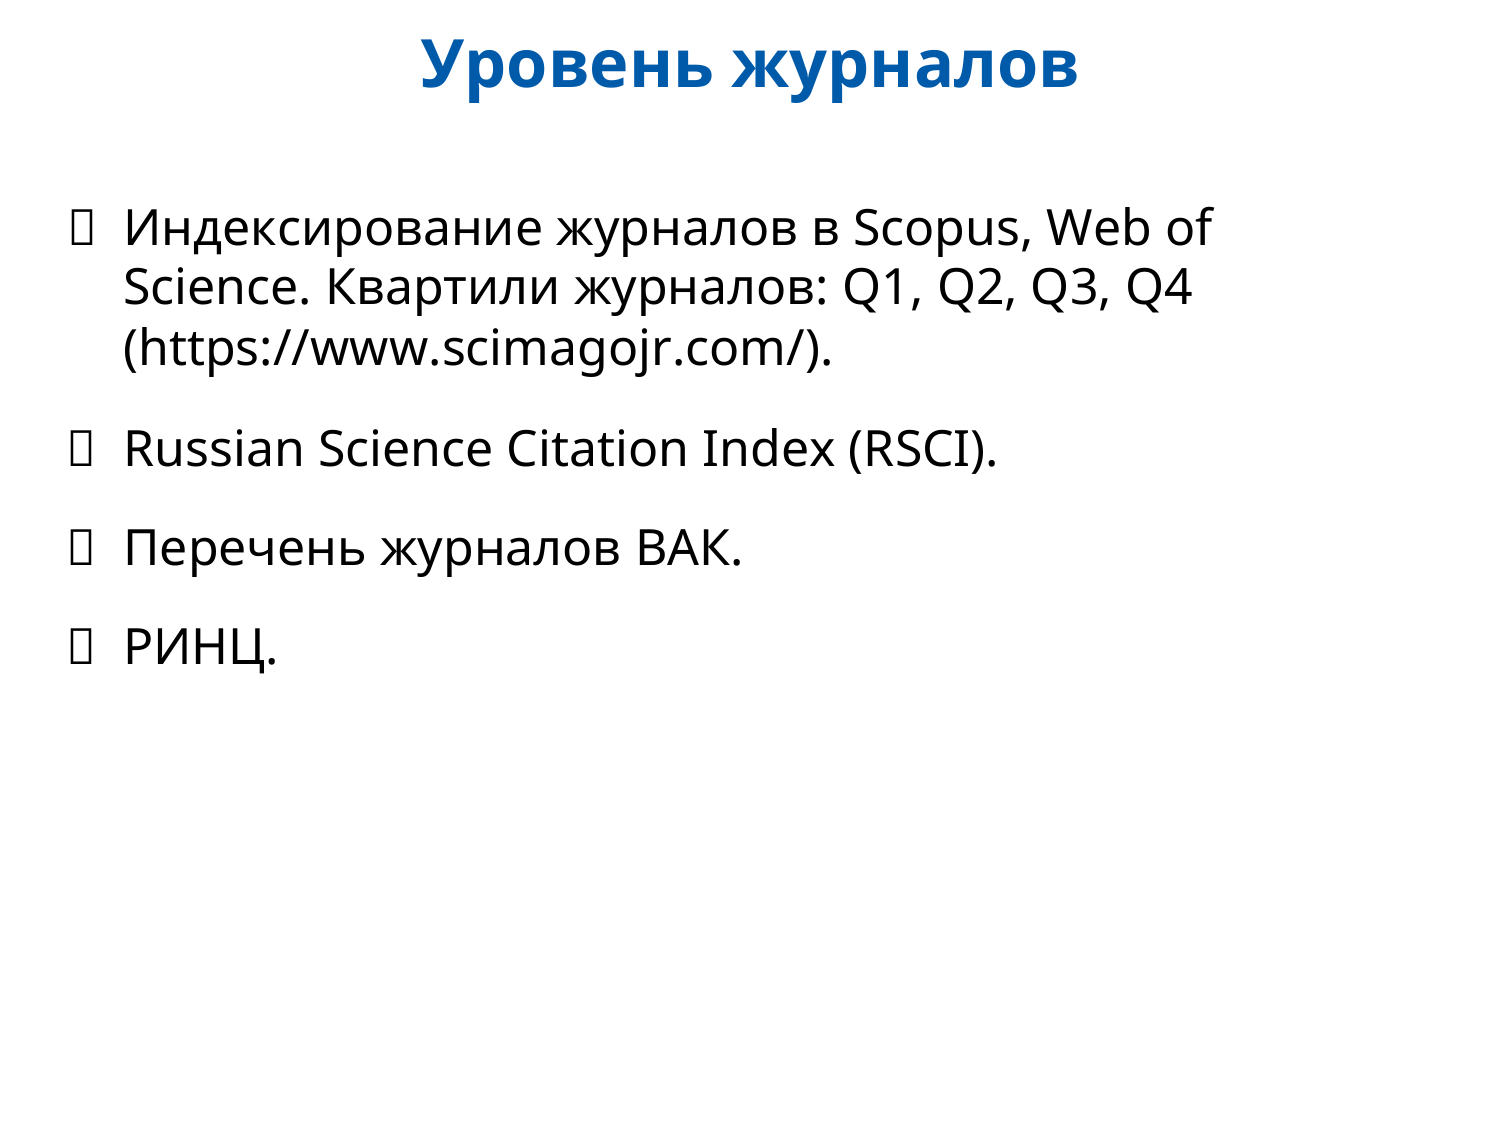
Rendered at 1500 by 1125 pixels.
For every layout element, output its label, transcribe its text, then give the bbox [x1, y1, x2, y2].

list Индексирование журналов в Scopus, Web of Science. Квартили журналов: Q1, Q2, Q3, Q4 (https://www.scimagojr.com/). [67, 196, 1341, 380]
list РИНЦ. [67, 611, 1467, 679]
list Перечень журналов ВАК. [67, 512, 1467, 580]
subtitle Уровень журналов [168, 16, 1332, 107]
list Russian Science Citation Index (RSCI). [67, 413, 1467, 481]
